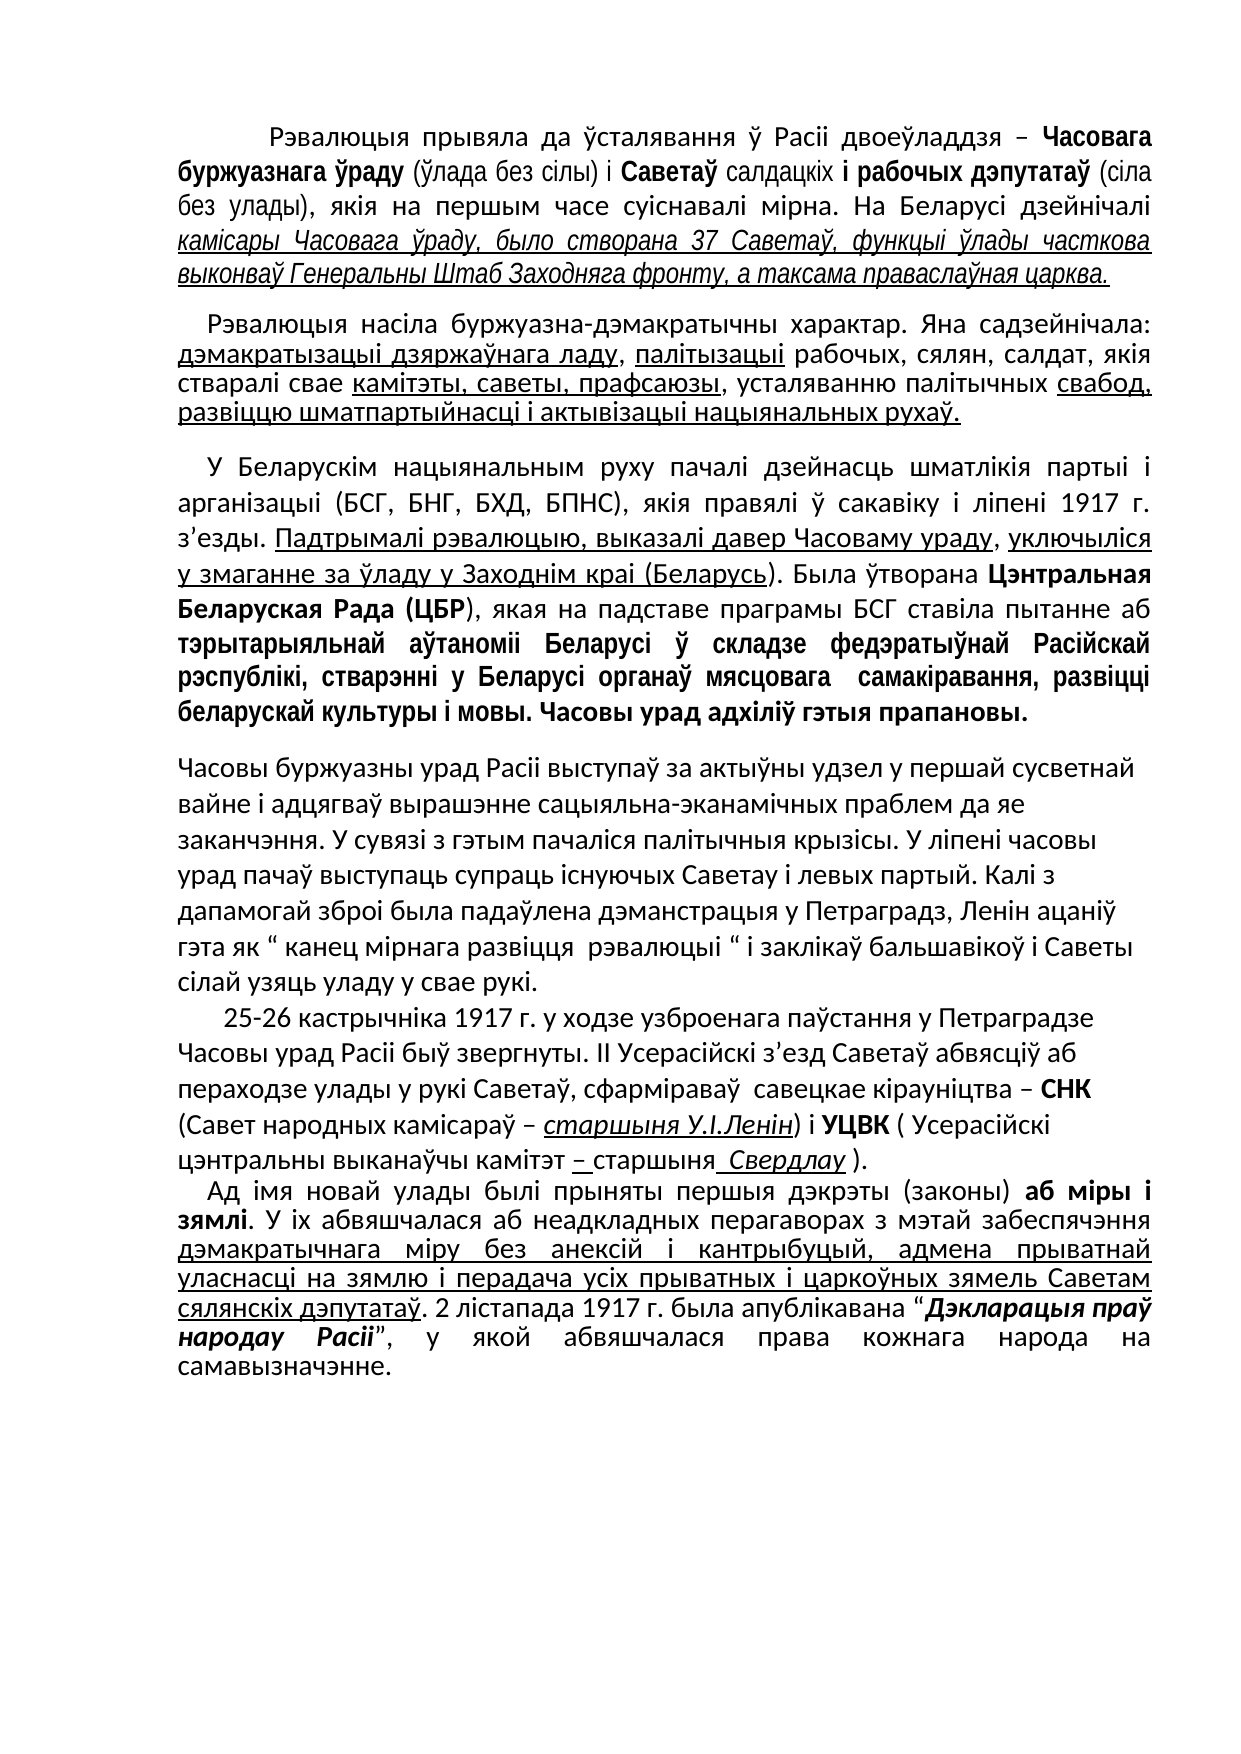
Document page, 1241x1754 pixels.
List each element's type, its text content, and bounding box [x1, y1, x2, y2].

text Ад імя новай улады былі прыняты першыя дэкрэты (законы) аб міры і зямлі. У іх абвяшчалася аб неадкладных перагаворах з мэтай забеспячэння дэмакратычнага міру без анексій і кантрыбуцый, адмена прыватнай уласнасці на зямлю і перадача усіх прыватных і царкоўных зямель Саветам сялянскіх дэпутатаў. 2 лістапада 1917 г. была апублікавана “Дэкларацыя праў народау Расіі”, у якой абвяшчалася права кожнага народа на самавызначэнне. [177, 1291, 1152, 1381]
text У Беларускім нацыянальным руху пачалі дзейнасць шматлікія партыі і арганізацыі (БСГ, БНГ, БХД, БПНС), якія правялі ў сакавіку і ліпені 1917 г. з’езды. Падтрымалі рэвалюцыю, выказалі давер Часоваму ураду, уключыліся у змаганне за ўладу у Заходнім краі (Беларусь). Была ўтворана Цэнтральная Беларуская Рада (ЦБР), якая на падставе праграмы БСГ ставіла пытанне аб тэрытарыяльнай аўтаноміі Беларусі ў складзе федэратыўнай Расійскай рэспублікі, стварэнні у Беларусі органаў мясцовага самакіравання, развіцці беларускай культуры і мовы. Часовы урад адхіліў гэтыя прапановы. [177, 448, 1152, 729]
text Рэвалюцыя насіла буржуазна-дэмакратычны характар. Яна садзейнічала: дэмакратызацыі дзяржаўнага ладу, палітызацыі рабочых, сялян, салдат, якія стваралі свае камітэты, саветы, прафсаюзы, усталяванню палітычных свабод, развіццю шматпартыйнасці і актывізацыі нацыянальных рухаў. [177, 311, 1152, 427]
text Часовы буржуазны урад Расіі выступаў за актыўны удзел у першай сусветнай вайне і адцягваў вырашэнне сацыяльна-эканамічных праблем да яе заканчэння. У сувязі з гэтым пачаліся палітычныя крызісы. У ліпені часовы урад пачаў выступаць супраць існуючых Саветау і левых партый. Калі з дапамогай зброі была падаўлена дэманстрацыя у Петраградз, Ленін ацаніў гэта як “ канец мірнага развіцця рэвалюцыі “ і заклікаў бальшавікоў і Саветы сілай узяць уладу у свае рукі. [177, 749, 1152, 999]
text 25-26 кастрычніка 1917 г. у ходзе узброенага паўстання у Петраградзе Часовы урад Расіі быў звергнуты. ІІ Усерасійскі з’езд Саветаў абвясціў аб пераходзе улады у рукі Саветаў, сфарміраваў савецкае кірауніцтва – СНК (Савет народных камісараў – старшыня У.І.Ленін) і УЦВК ( Усерасійскі цэнтральны выканаўчы камітэт – старшыня Свердлау ). [177, 999, 1152, 1177]
text Ад імя новай улады былі прыняты першыя дэкрэты (законы) аб міры і зямлі. У іх абвяшчалася аб неадкладных перагаворах з мэтай забеспячэння дэмакратычнага міру без анексій і кантрыбуцый, адмена прыватнай уласнасці на зямлю і перадача усіх прыватных і царкоўных зямель Саветам сялянскіх дэпутатаў. 2 лістапада 1917 г. была апублікавана “Дэкларацыя праў народау Расіі”, у якой абвяшчалася права кожнага народа на самавызначэнне. [177, 1177, 1152, 1261]
text Рэвалюцыя прывяла да ўсталявання ў Расіі двоеўладдзя – Часовага буржуазнага ўраду (ўлада без сілы) і Саветаў салдацкіх і рабочых дэпутатаў (сіла без улады), якія на першым часе суіснавалі мірна. На Беларусі дзейнічалі камісары Часовага ўраду, было створана 37 Саветаў, функцыі ўлады часткова выконваў Генеральны Штаб Заходняга фронту, а таксама праваслаўная царква. [177, 118, 1152, 252]
text Ад імя новай улады былі прыняты першыя дэкрэты (законы) аб міры і зямлі. У іх абвяшчалася аб неадкладных перагаворах з мэтай забеспячэння дэмакратычнага міру без анексій і кантрыбуцый, адмена прыватнай уласнасці на зямлю і перадача усіх прыватных і царкоўных зямель Саветам сялянскіх дэпутатаў. 2 лістапада 1917 г. была апублікавана “Дэкларацыя праў народау Расіі”, у якой абвяшчалася права кожнага народа на самавызначэнне. [177, 1263, 1152, 1290]
text Рэвалюцыя прывяла да ўсталявання ў Расіі двоеўладдзя – Часовага буржуазнага ўраду (ўлада без сілы) і Саветаў салдацкіх і рабочых дэпутатаў (сіла без улады), якія на першым часе суіснавалі мірна. На Беларусі дзейнічалі камісары Часовага ўраду, было створана 37 Саветаў, функцыі ўлады часткова выконваў Генеральны Штаб Заходняга фронту, а таксама праваслаўная царква. [177, 253, 1152, 290]
